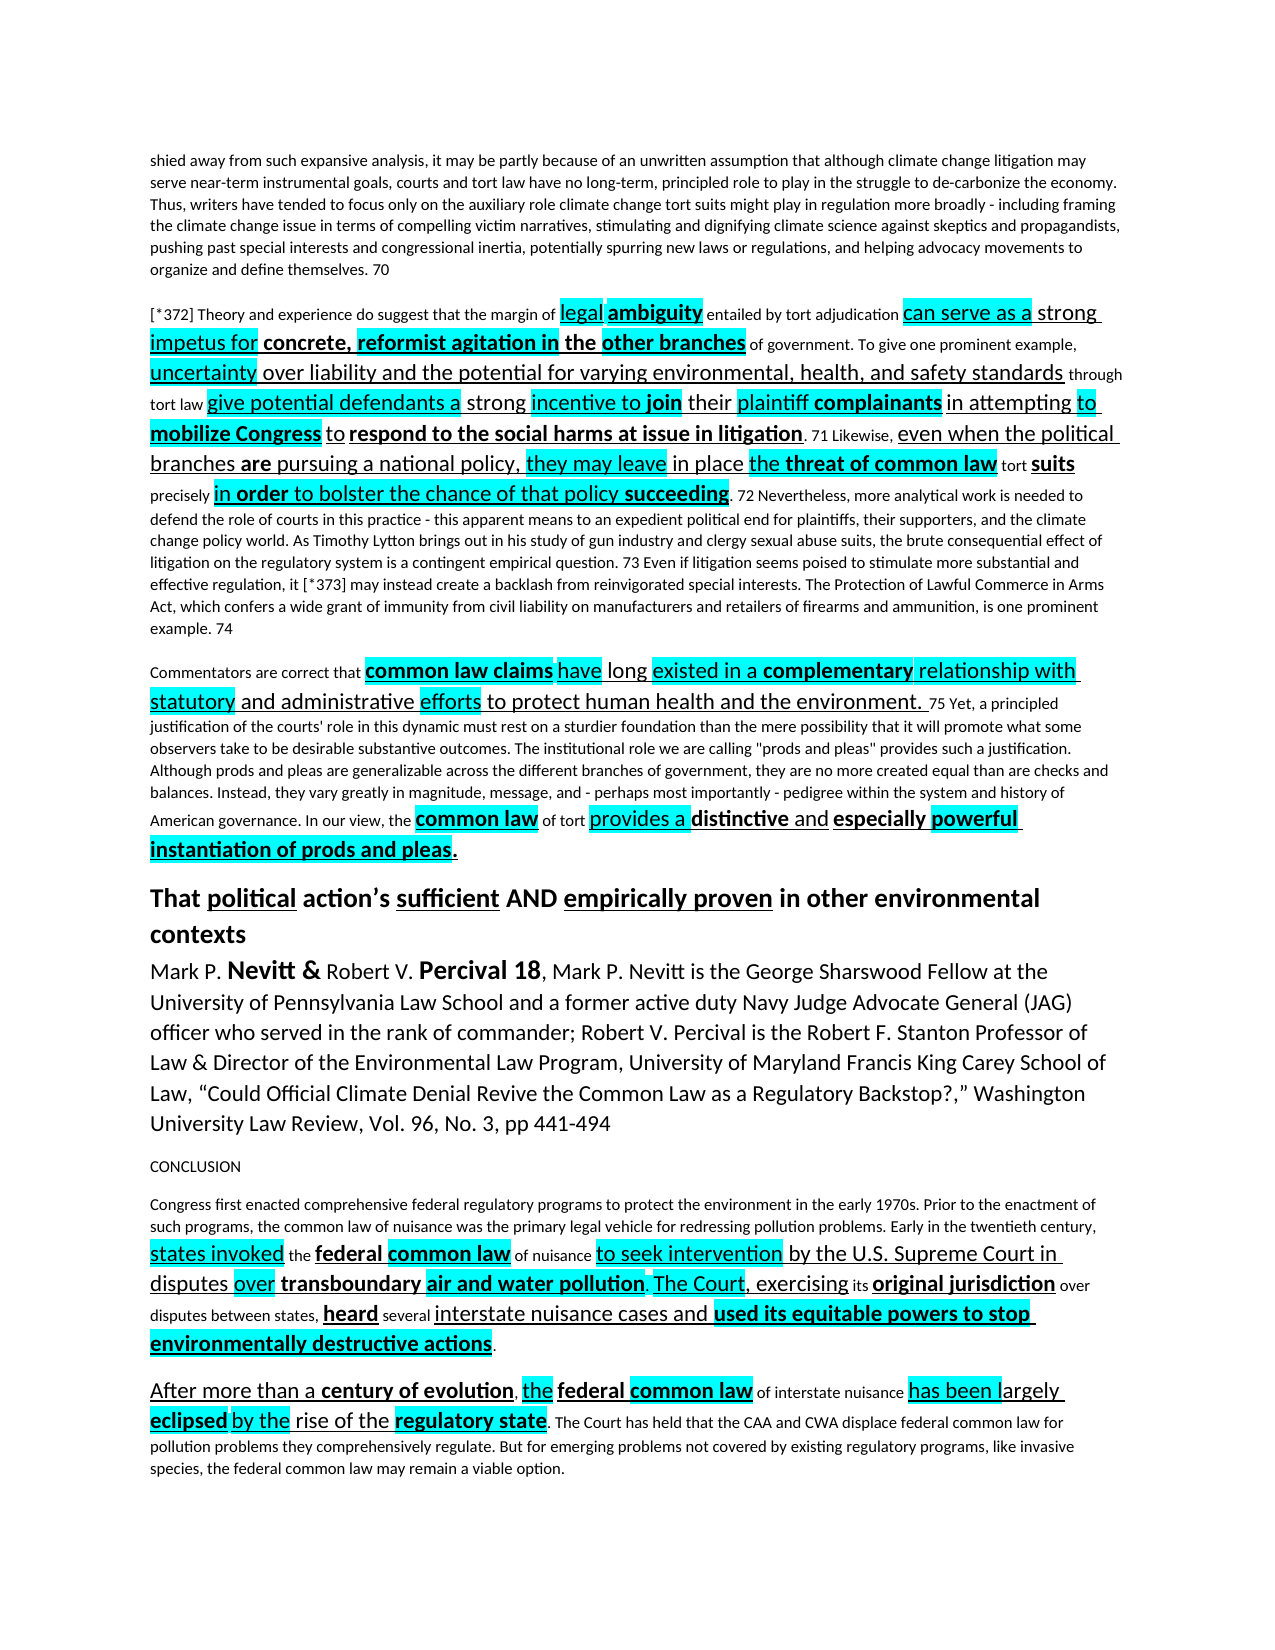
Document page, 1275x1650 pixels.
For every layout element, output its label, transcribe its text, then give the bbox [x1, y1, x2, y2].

text [*372] Theory and experience do suggest that the margin of legal ambiguity entailed by tort adjudication can serve as a strong impetus for concrete, reformist agitation in the other branches of government. To give one prominent example, uncertainty over liability and the potential for varying environmental, health, and safety standards through tort law give potential defendants a strong incentive to join their plaintiff complainants in attempting to mobilize Congress to respond to the social harms at issue in litigation. 71 Likewise, even when the political branches are pursuing a national policy, they may leave in place the threat of common law tort suits precisely in order to bolster the chance of that policy succeeding. 72 Nevertheless, more analytical work is needed to defend the role of courts in this practice - this apparent means to an expedient political end for plaintiffs, their supporters, and the climate change policy world. As Timothy Lytton brings out in his study of gun industry and clergy sexual abuse suits, the brute consequential effect of litigation on the regulatory system is a contingent empirical question. 73 Even if litigation seems poised to stimulate more substantial and effective regulation, it [*373] may instead create a backlash from reinvigorated special interests. The Protection of Lawful Commerce in Arms Act, which confers a wide grant of immunity from civil liability on manufacturers and retailers of firearms and ammunition, is one prominent example. 74 [150, 298, 1125, 638]
text CONCLUSION [150, 1156, 1125, 1176]
text After more than a century of evolution, the federal common law of interstate nuisance has been largely eclipsed by the rise of the regulatory state. The Court has held that the CAA and CWA displace federal common law for pollution problems they comprehensively regulate. But for emerging problems not covered by existing regulatory programs, like invasive species, the federal common law may remain a viable option. [150, 1376, 1125, 1478]
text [150, 150, 1125, 280]
text Congress first enacted comprehensive federal regulatory programs to protect the environment in the early 1970s. Prior to the enactment of such programs, the common law of nuisance was the primary legal vehicle for redressing pollution problems. Early in the twentieth century, states invoked the federal common law of nuisance to seek intervention by the U.S. Supreme Court in disputes over transboundary air and water pollution. The Court, exercising its original jurisdiction over disputes between states, heard several interstate nuisance cases and used its equitable powers to stop environmentally destructive actions. [150, 1194, 1125, 1357]
text Commentators are correct that common law claims have long existed in a complementary relationship with statutory and administrative efforts to protect human health and the environment. 75 Yet, a principled justification of the courts' role in this dynamic must rest on a sturdier foundation than the mere possibility that it will promote what some observers take to be desirable substantive outcomes. The institutional role we are calling "prods and pleas" provides such a justification. Although prods and pleas are generalizable across the different branches of government, they are no more created equal than are checks and balances. Instead, they vary greatly in magnitude, message, and - perhaps most importantly - pedigree within the system and history of American governance. In our view, the common law of tort provides a distinctive and especially powerful instantiation of prods and pleas. [150, 657, 1125, 863]
subtitle That political action’s sufficient AND empirically proven in other environmental contexts [150, 882, 1125, 950]
text Mark P. Nevitt & Robert V. Percival 18, Mark P. Nevitt is the George Sharswood Fellow at the University of Pennsylvania Law School and a former active duty Navy Judge Advocate General (JAG) officer who served in the rank of commander; Robert V. Percival is the Robert F. Stanton Professor of Law & Director of the Environmental Law Program, University of Maryland Francis King Carey School of Law, “Could Official Climate Denial Revive the Common Law as a Regulatory Backstop?,” Washington University Law Review, Vol. 96, No. 3, pp 441-494 [150, 953, 1125, 1137]
